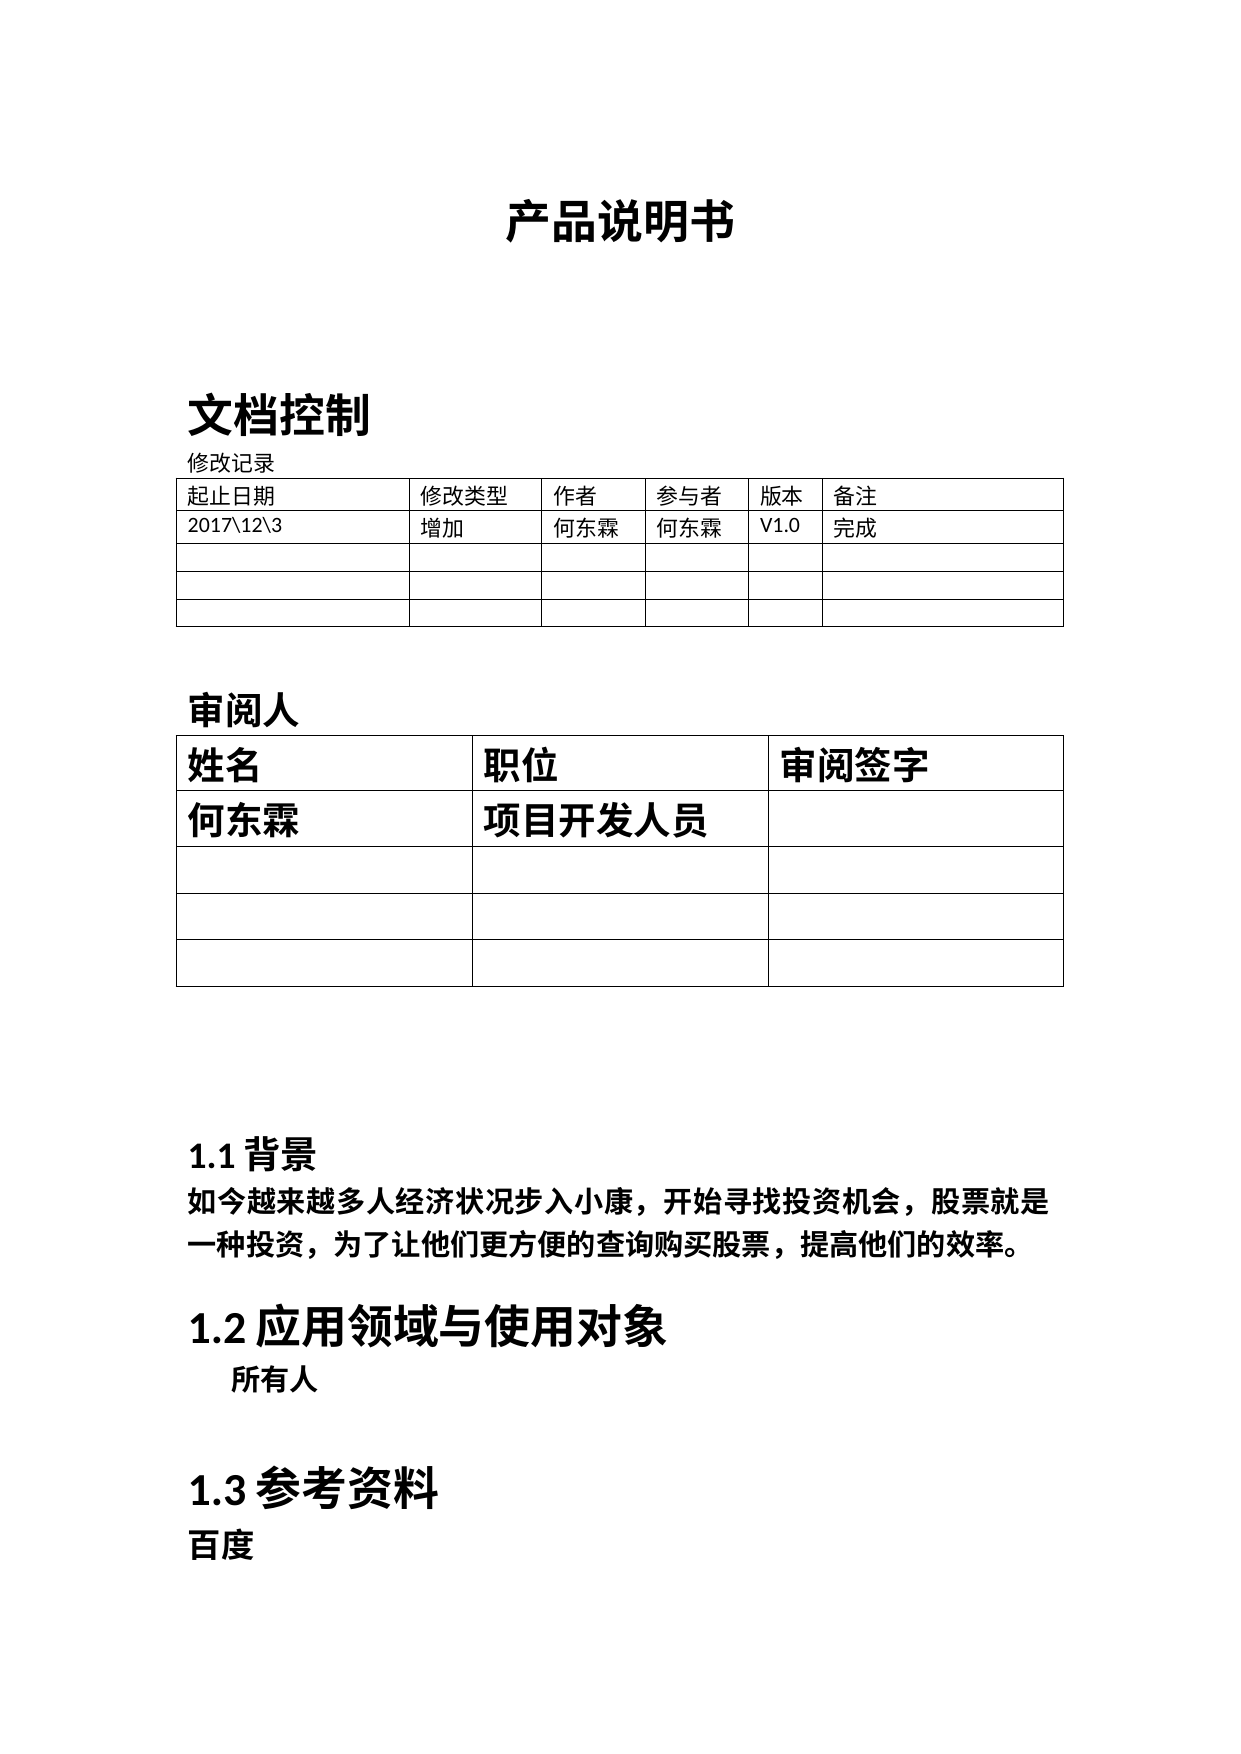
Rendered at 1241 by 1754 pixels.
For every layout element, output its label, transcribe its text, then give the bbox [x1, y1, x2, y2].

table_header 修改类型 [410, 479, 541, 510]
table_cell [177, 544, 409, 571]
table_header 起止日期 [177, 479, 409, 510]
table_cell 增加 [410, 511, 541, 543]
table_header 作者 [542, 479, 645, 510]
table_cell [646, 544, 748, 571]
subtitle 产品说明书 [187, 185, 1053, 252]
table_cell [769, 847, 1063, 892]
table_cell [749, 600, 822, 626]
table_cell [410, 572, 541, 598]
table_cell [646, 572, 748, 598]
table_header 备注 [823, 479, 1063, 510]
table_cell [410, 544, 541, 571]
table_cell [473, 894, 768, 939]
text 所有人 [187, 1357, 1053, 1399]
table_header 姓名 [177, 736, 472, 790]
text 百度 [187, 1518, 1053, 1567]
table_cell 项目开发人员 [473, 791, 768, 846]
table_cell [177, 847, 472, 892]
table_cell [542, 572, 645, 598]
text 1.1背景 [187, 1125, 1053, 1179]
table_cell 完成 [823, 511, 1063, 543]
table_cell 何东霖 [646, 511, 748, 543]
table_header 版本 [749, 479, 822, 510]
table_cell [823, 572, 1063, 598]
table_cell 2017\12\3 [177, 511, 409, 543]
table_cell [177, 940, 472, 986]
table_cell [749, 572, 822, 598]
table_cell [177, 894, 472, 939]
table_header 参与者 [646, 479, 748, 510]
table_cell V1.0 [749, 511, 822, 543]
table_cell [646, 600, 748, 626]
table_cell [769, 791, 1063, 846]
text 审阅人 [187, 681, 1053, 735]
table_header 职位 [473, 736, 768, 790]
text 1.3参考资料 [187, 1452, 1053, 1518]
table_cell [542, 544, 645, 571]
table_cell [410, 600, 541, 626]
text 如今越来越多人经济状况步入小康，开始寻找投资机会，股票就是一种投资，为了让他们更方便的查询购买股票，提高他们的效率。 [187, 1179, 1053, 1263]
table_cell [177, 600, 409, 626]
table_cell 何东霖 [542, 511, 645, 543]
table_cell [473, 847, 768, 892]
table_cell [769, 940, 1063, 986]
table_cell [823, 600, 1063, 626]
text 1.2应用领域与使用对象 [187, 1290, 1053, 1357]
table_cell 何东霖 [177, 791, 472, 846]
table_cell [473, 940, 768, 986]
table_cell [823, 544, 1063, 571]
table_header 审阅签字 [769, 736, 1063, 790]
text 修改记录 [187, 446, 1053, 478]
table_cell [542, 600, 645, 626]
table_cell [769, 894, 1063, 939]
text 文档控制 [187, 380, 1053, 446]
table_cell [177, 572, 409, 598]
table_cell [749, 544, 822, 571]
